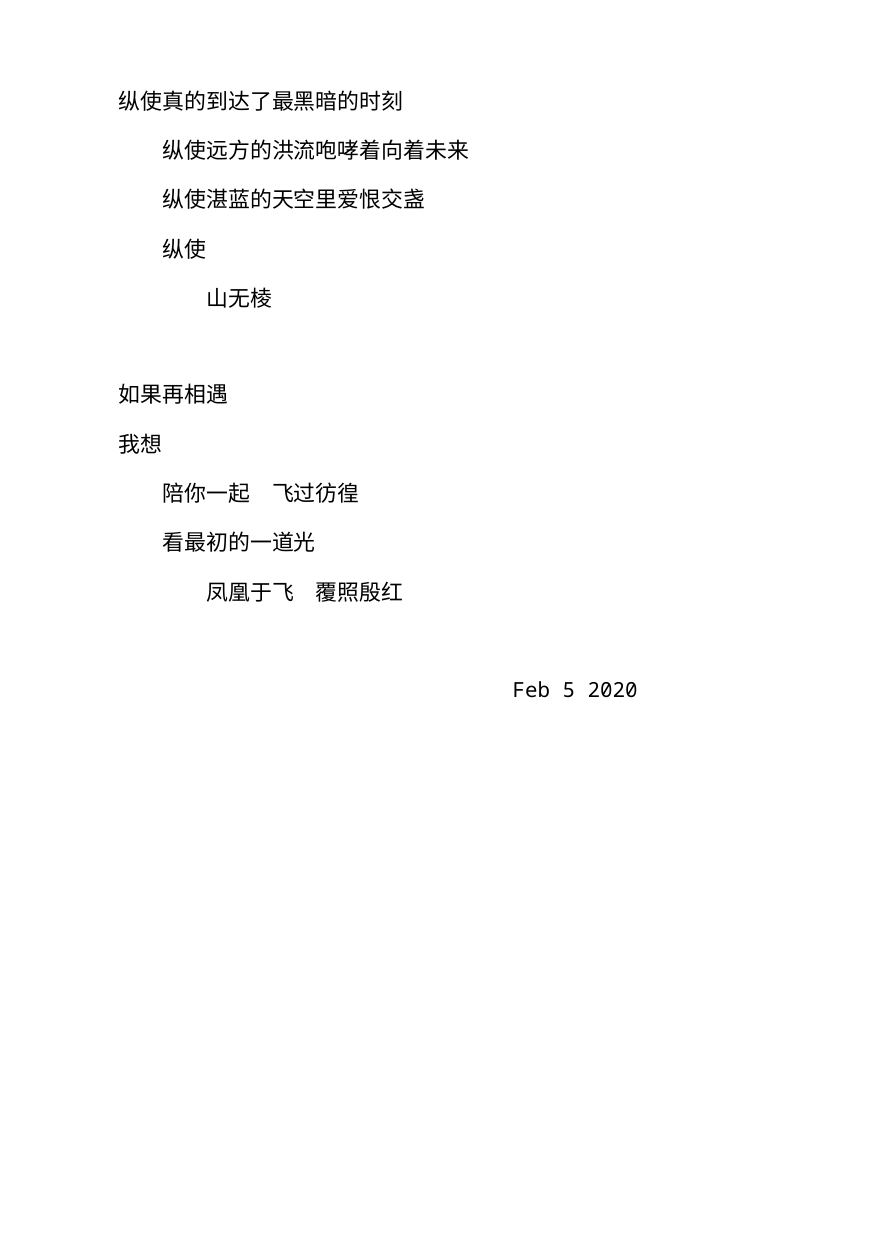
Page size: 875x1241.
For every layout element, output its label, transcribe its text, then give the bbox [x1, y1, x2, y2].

text 我想 [75, 427, 799, 458]
text 山无棱 [75, 281, 799, 313]
text 看最初的一道光 [75, 525, 799, 557]
text 纵使真的到达了最黑暗的时刻 [75, 84, 799, 116]
text 纵使 [75, 232, 799, 263]
text 凤凰于飞 覆照殷红 [75, 574, 799, 606]
text 陪你一起 飞过彷徨 [75, 476, 799, 508]
text 纵使远方的洪流咆哮着向着未来 [75, 133, 799, 165]
text 如果再相遇 [75, 377, 799, 409]
text Feb 5 2020 [75, 675, 799, 703]
text 纵使湛蓝的天空里爱恨交盏 [75, 182, 799, 214]
